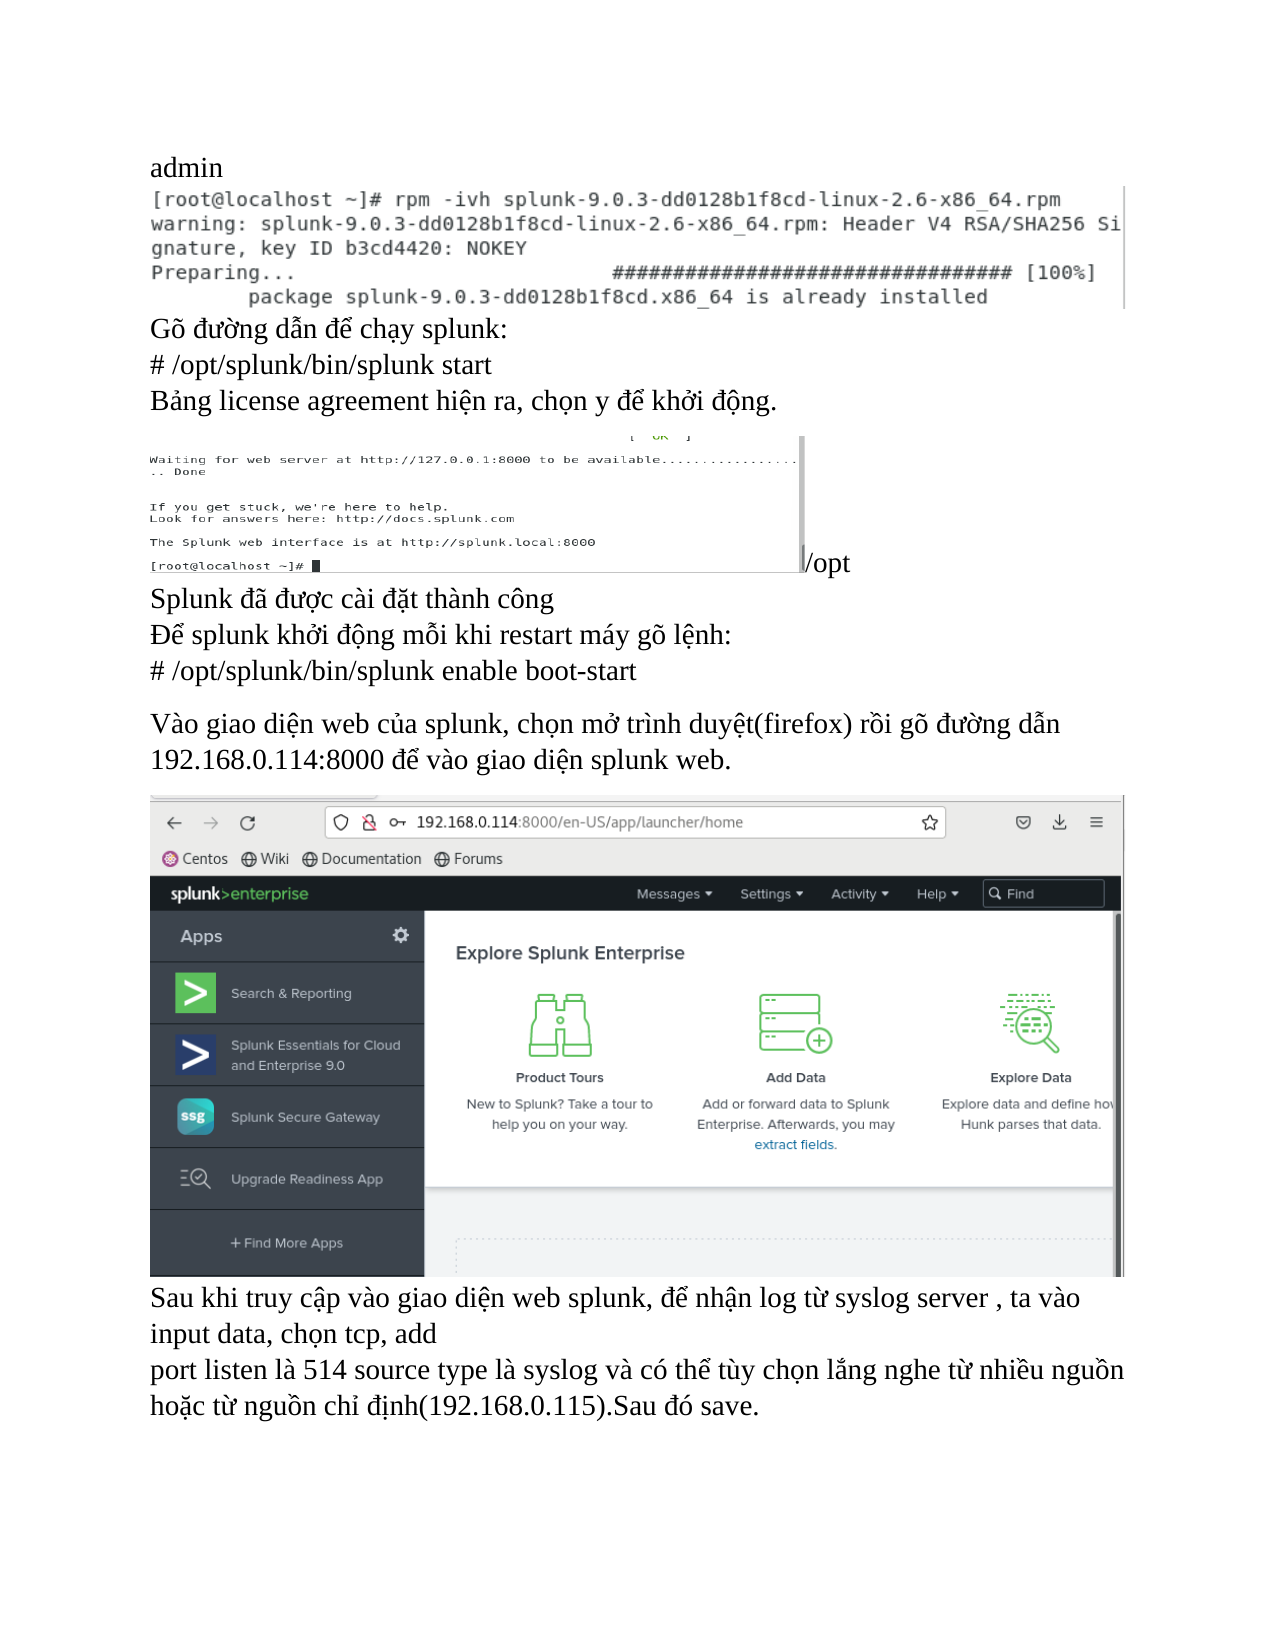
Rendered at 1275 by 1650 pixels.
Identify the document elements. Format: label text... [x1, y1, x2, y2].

picture [150, 795, 1125, 1277]
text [150, 150, 1125, 186]
text Sau khi truy cập vào giao diện web splunk, để nhận log từ syslog server , ta vào input data, chọn tcp, add port listen là 514 source type là syslog và có thể tùy chọn lắng nghe từ nhiều nguồn hoặc từ nguồn chỉ định(192.168.0.115).Sau đó save. [150, 1277, 1125, 1422]
picture [150, 436, 805, 573]
text Vào giao diện web của splunk, chọn mở trình duyệt(firefox) rồi gõ đường dẫn 192.168.0.114:8000 để vào giao diện splunk web. [150, 706, 1125, 776]
picture [150, 186, 1125, 309]
